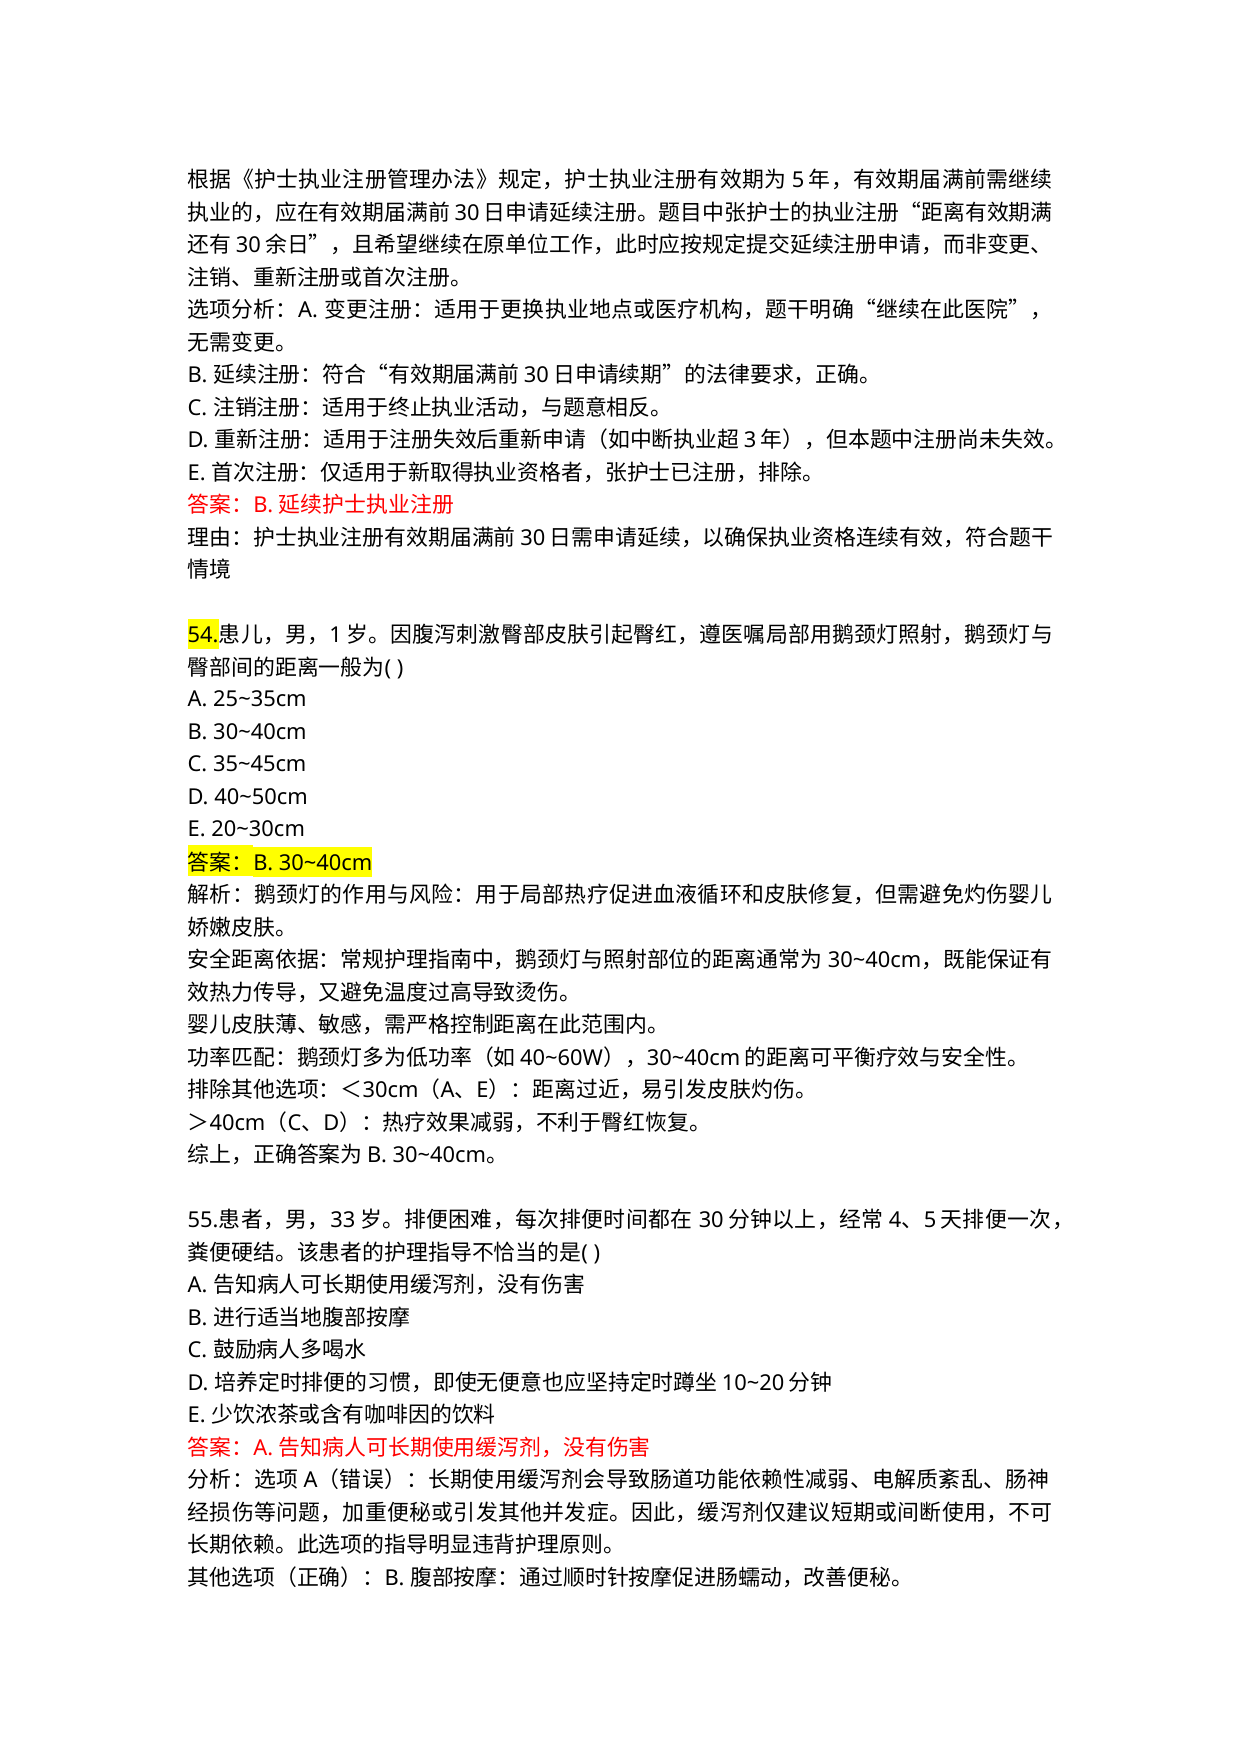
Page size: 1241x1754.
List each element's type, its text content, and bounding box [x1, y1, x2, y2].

text 55.患者，男，33岁。排便困难，每次排便时间都在30分钟以上，经常4、5天排便一次，粪便硬结。该患者的护理指导不恰当的是( ) [187, 1202, 1053, 1267]
text D. 重新注册：适用于注册失效后重新申请（如中断执业超3年），但本题中注册尚未失效。 [187, 422, 1053, 454]
text A. 25~35cm [187, 682, 1053, 714]
text C. 鼓励病人多喝水 [187, 1332, 1053, 1364]
text B. 进行适当地腹部按摩 [187, 1299, 1053, 1332]
text 排除其他选项：＜30cm（A、E）：距离过近，易引发皮肤灼伤。 [187, 1072, 1053, 1104]
text 其他选项（正确）：B. 腹部按摩：通过顺时针按摩促进肠蠕动，改善便秘。 [187, 1559, 1053, 1592]
text 安全距离依据：常规护理指南中，鹅颈灯与照射部位的距离通常为30~40cm，既能保证有效热力传导，又避免温度过高导致烫伤。 [187, 942, 1053, 1007]
text 答案：B. 延续护士执业注册 理由：护士执业注册有效期届满前30日需申请延续，以确保执业资格连续有效，符合题干情境 [187, 487, 1053, 584]
text C. 注销注册：适用于终止执业活动，与题意相反。 [187, 389, 1053, 422]
text 54.患儿，男，1岁。因腹泻刺激臀部皮肤引起臀红，遵医嘱局部用鹅颈灯照射，鹅颈灯与臀部间的距离一般为( ) [187, 617, 1053, 682]
text E. 少饮浓茶或含有咖啡因的饮料 [187, 1397, 1053, 1429]
text 分析：选项A（错误）：长期使用缓泻剂会导致肠道功能依赖性减弱、电解质紊乱、肠神经损伤等问题，加重便秘或引发其他并发症。因此，缓泻剂仅建议短期或间断使用，不可长期依赖。此选项的指导明显违背护理原则。 [187, 1462, 1053, 1559]
text B. 延续注册：符合“有效期届满前30日申请续期”的法律要求，正确。 [187, 357, 1053, 389]
text 婴儿皮肤薄、敏感，需严格控制距离在此范围内。 [187, 1007, 1053, 1039]
text B. 30~40cm [187, 714, 1053, 747]
text A. 告知病人可长期使用缓泻剂，没有伤害 [187, 1267, 1053, 1299]
text 功率匹配：鹅颈灯多为低功率（如40~60W），30~40cm的距离可平衡疗效与安全性。 [187, 1039, 1053, 1072]
text ＞40cm（C、D）：热疗效果减弱，不利于臀红恢复。 [187, 1104, 1053, 1137]
text D. 40~50cm [187, 779, 1053, 812]
text E. 20~30cm [187, 812, 1053, 844]
text 选项分析：A. 变更注册：适用于更换执业地点或医疗机构，题干明确“继续在此医院”，无需变更。 [187, 292, 1053, 357]
text 解析：鹅颈灯的作用与风险：用于局部热疗促进血液循环和皮肤修复，但需避免灼伤婴儿娇嫩皮肤。 [187, 877, 1053, 942]
text 答案：B. 30~40cm [187, 844, 1053, 877]
text E. 首次注册：仅适用于新取得执业资格者，张护士已注册，排除。 [187, 454, 1053, 487]
text 根据《护士执业注册管理办法》规定，护士执业注册有效期为5年，有效期届满前需继续执业的，应在有效期届满前30日申请延续注册。题目中张护士的执业注册“距离有效期满还有30余日”，且希望继续在原单位工作，此时应按规定提交延续注册申请，而非变更、注销、重新注册或首次注册。 [187, 162, 1053, 292]
text 答案：A. 告知病人可长期使用缓泻剂，没有伤害 [187, 1429, 1053, 1462]
text 综上，正确答案为B. 30~40cm。 [187, 1137, 1053, 1169]
text D. 培养定时排便的习惯，即使无便意也应坚持定时蹲坐10~20分钟 [187, 1364, 1053, 1397]
text C. 35~45cm [187, 747, 1053, 779]
